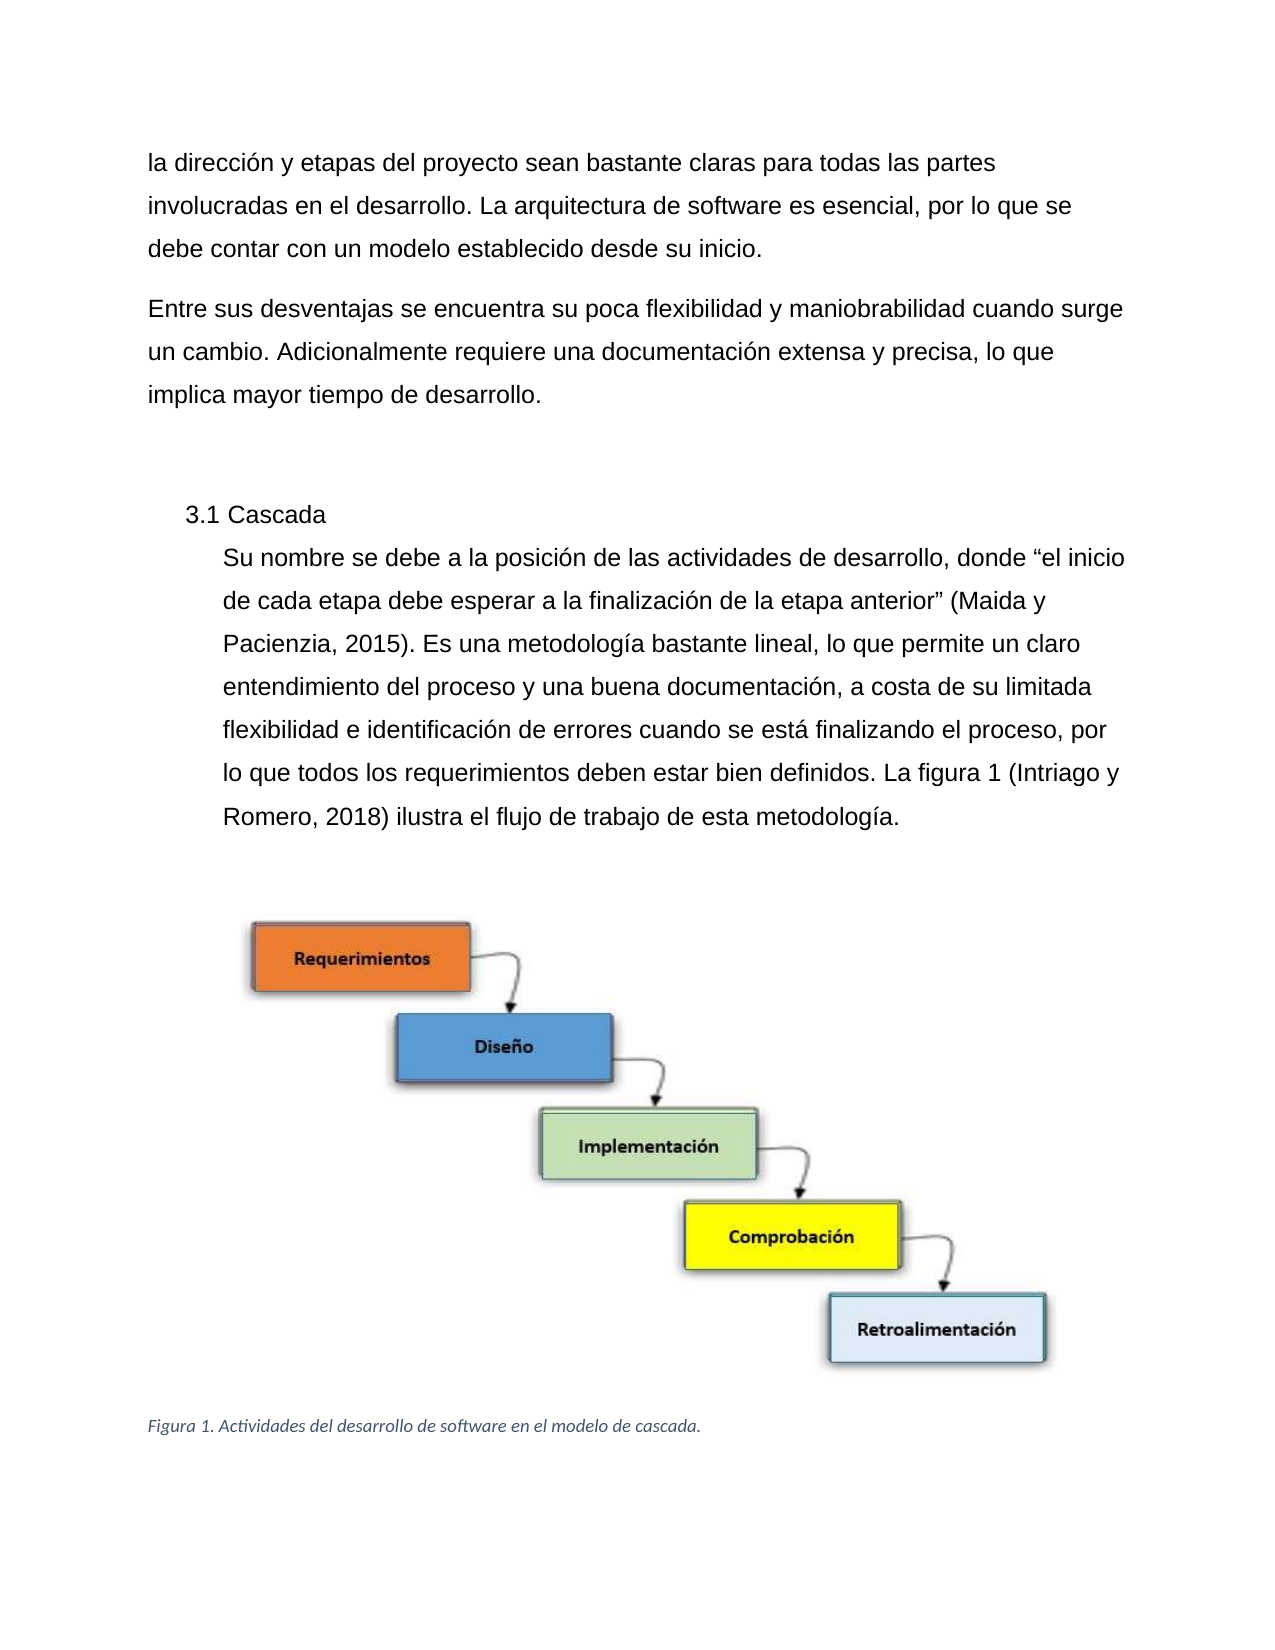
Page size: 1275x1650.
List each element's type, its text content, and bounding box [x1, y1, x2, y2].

text Entre sus desventajas se encuentra su poca flexibilidad y maniobrabilidad cuando surge un cambio. Adicionalmente requiere una documentación extensa y precisa, lo que implica mayor tiempo de desarrollo. [148, 294, 1127, 409]
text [148, 148, 1127, 263]
list Su nombre se debe a la posición de las actividades de desarrollo, donde “el inicio de cada etapa debe esperar a la finalización de la etapa anterior” (Maida y Pacienzia, 2015). Es una metodología bastante lineal, lo que permite un claro entendimiento del proceso y una buena documentación, a costa de su limitada flexibilidad e identificación de errores cuando se está finalizando el proceso, por lo que todos los requerimientos deben estar bien definidos. La figura 1 (Intriago y Romero, 2018) ilustra el flujo de trabajo de esta metodología. [223, 543, 1127, 830]
list Cascada [185, 499, 1127, 528]
picture [222, 905, 1072, 1384]
